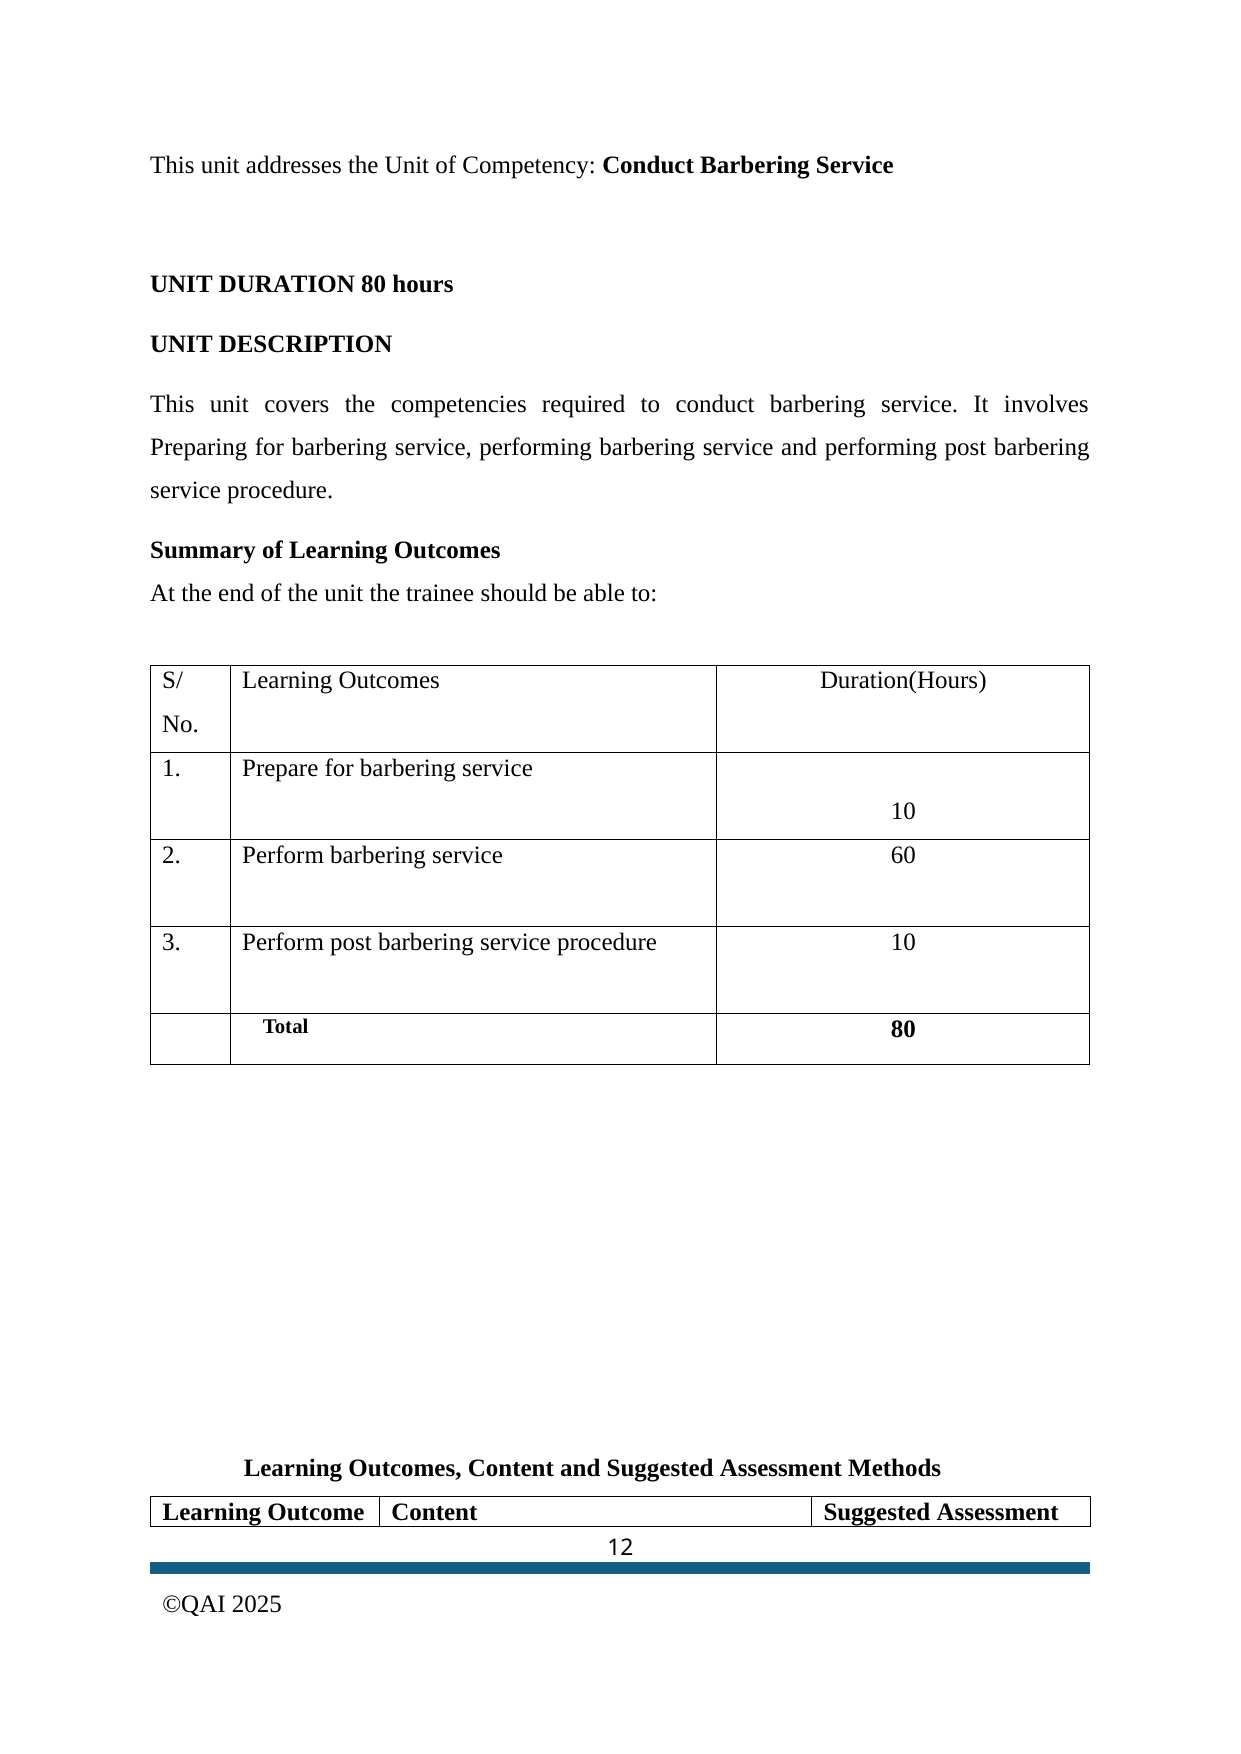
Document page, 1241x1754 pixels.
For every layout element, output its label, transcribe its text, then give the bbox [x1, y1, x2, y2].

text At the end of the unit the trainee should be able to: [150, 578, 1090, 607]
table_cell Perform post barbering service procedure [231, 927, 716, 1013]
table_header Duration(Hours) [717, 666, 1089, 752]
text This unit addresses the Unit of Competency: Conduct Barbering Service [150, 150, 1090, 179]
table_cell 10 [717, 753, 1089, 839]
text UNIT DURATION 80 hours [150, 269, 1090, 298]
text This unit covers the competencies required to conduct barbering service. It involves Preparing for barbering service, performing barbering service and performing post barbering service procedure. [150, 389, 1090, 504]
table_cell 3. [151, 927, 230, 1013]
table_header Content [380, 1497, 811, 1526]
table_cell 2. [151, 840, 230, 926]
table_cell 60 [717, 840, 1089, 926]
text Summary of Learning Outcomes [150, 535, 1090, 564]
table_header S/No. [151, 666, 230, 752]
table_cell 1. [151, 753, 230, 839]
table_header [812, 1497, 1090, 1526]
table_cell 80 [717, 1014, 1089, 1064]
table_cell Total [231, 1014, 716, 1064]
table_cell [151, 1014, 230, 1064]
text Learning Outcomes, Content and Suggested Assessment Methods [243, 1453, 1090, 1482]
table_cell 10 [717, 927, 1089, 1013]
table_header Learning Outcome [151, 1497, 379, 1526]
table_cell Prepare for barbering service [231, 753, 716, 839]
text UNIT DESCRIPTION [150, 329, 1090, 358]
table_header Learning Outcomes [231, 666, 716, 752]
table_cell Perform barbering service [231, 840, 716, 926]
